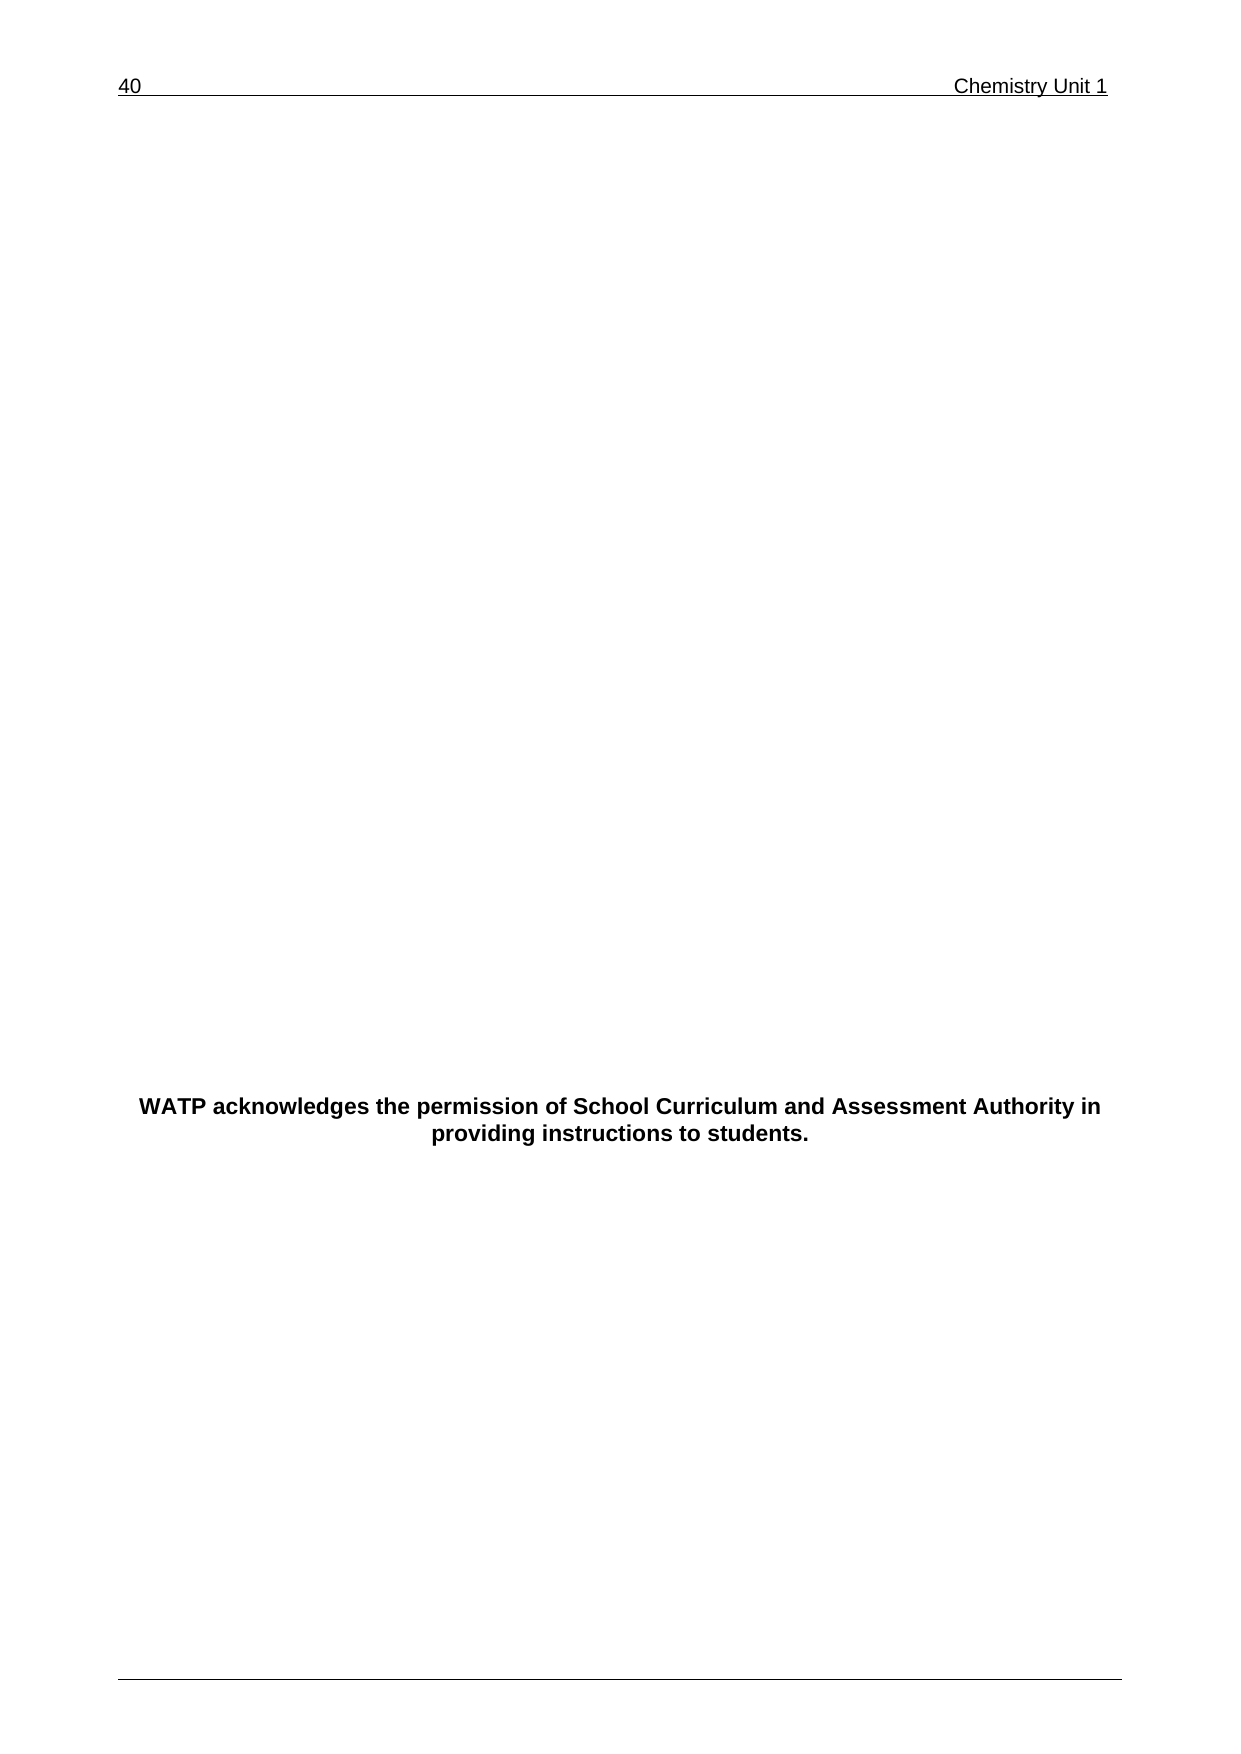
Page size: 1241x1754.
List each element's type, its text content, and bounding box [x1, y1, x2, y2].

text providing instructions to students. [118, 1119, 1122, 1146]
text WATP acknowledges the permission of School Curriculum and Assessment Authority in [118, 1093, 1122, 1119]
